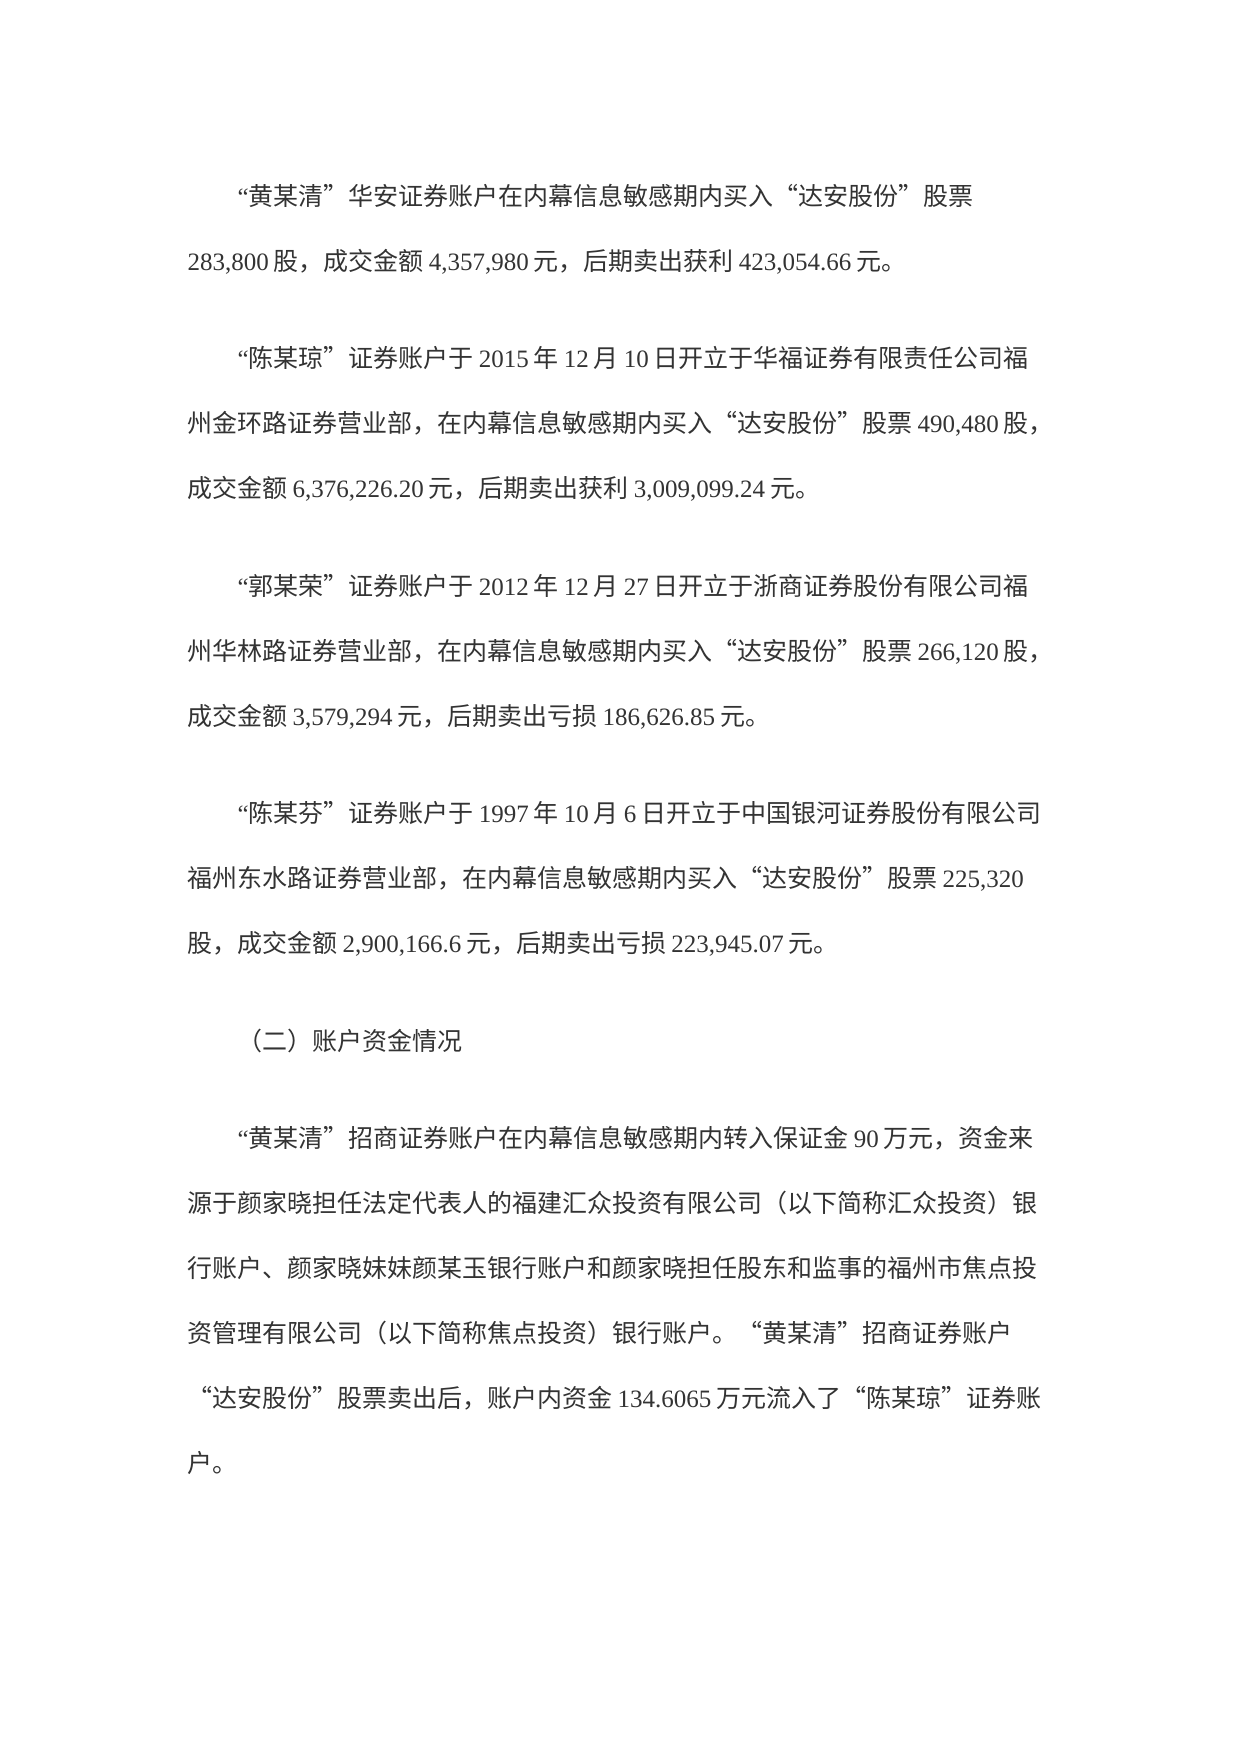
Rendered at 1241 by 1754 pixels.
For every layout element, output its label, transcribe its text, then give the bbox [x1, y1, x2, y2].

text “陈某琼”证券账户于2015年12月10日开立于华福证券有限责任公司福州金环路证券营业部，在内幕信息敏感期内买入“达安股份”股票490,480股，成交金额6,376,226.20元，后期卖出获利3,009,099.24元。 [187, 324, 1053, 519]
text “黄某清”华安证券账户在内幕信息敏感期内买入“达安股份”股票283,800股，成交金额4,357,980元，后期卖出获利423,054.66元。 [187, 162, 1053, 292]
text （二）账户资金情况 [187, 1007, 1053, 1072]
text “黄某清”招商证券账户在内幕信息敏感期内转入保证金90万元，资金来源于颜家晓担任法定代表人的福建汇众投资有限公司（以下简称汇众投资）银行账户、颜家晓妹妹颜某玉银行账户和颜家晓担任股东和监事的福州市焦点投资管理有限公司（以下简称焦点投资）银行账户。“黄某清”招商证券账户“达安股份”股票卖出后，账户内资金134.6065万元流入了“陈某琼”证券账户。 [187, 1104, 1053, 1494]
text “郭某荣”证券账户于2012年12月27日开立于浙商证券股份有限公司福州华林路证券营业部，在内幕信息敏感期内买入“达安股份”股票266,120股，成交金额3,579,294元，后期卖出亏损186,626.85元。 [187, 552, 1053, 747]
text “陈某芬”证券账户于1997年10月6日开立于中国银河证券股份有限公司福州东水路证券营业部，在内幕信息敏感期内买入“达安股份”股票225,320股，成交金额2,900,166.6元，后期卖出亏损223,945.07元。 [187, 779, 1053, 974]
